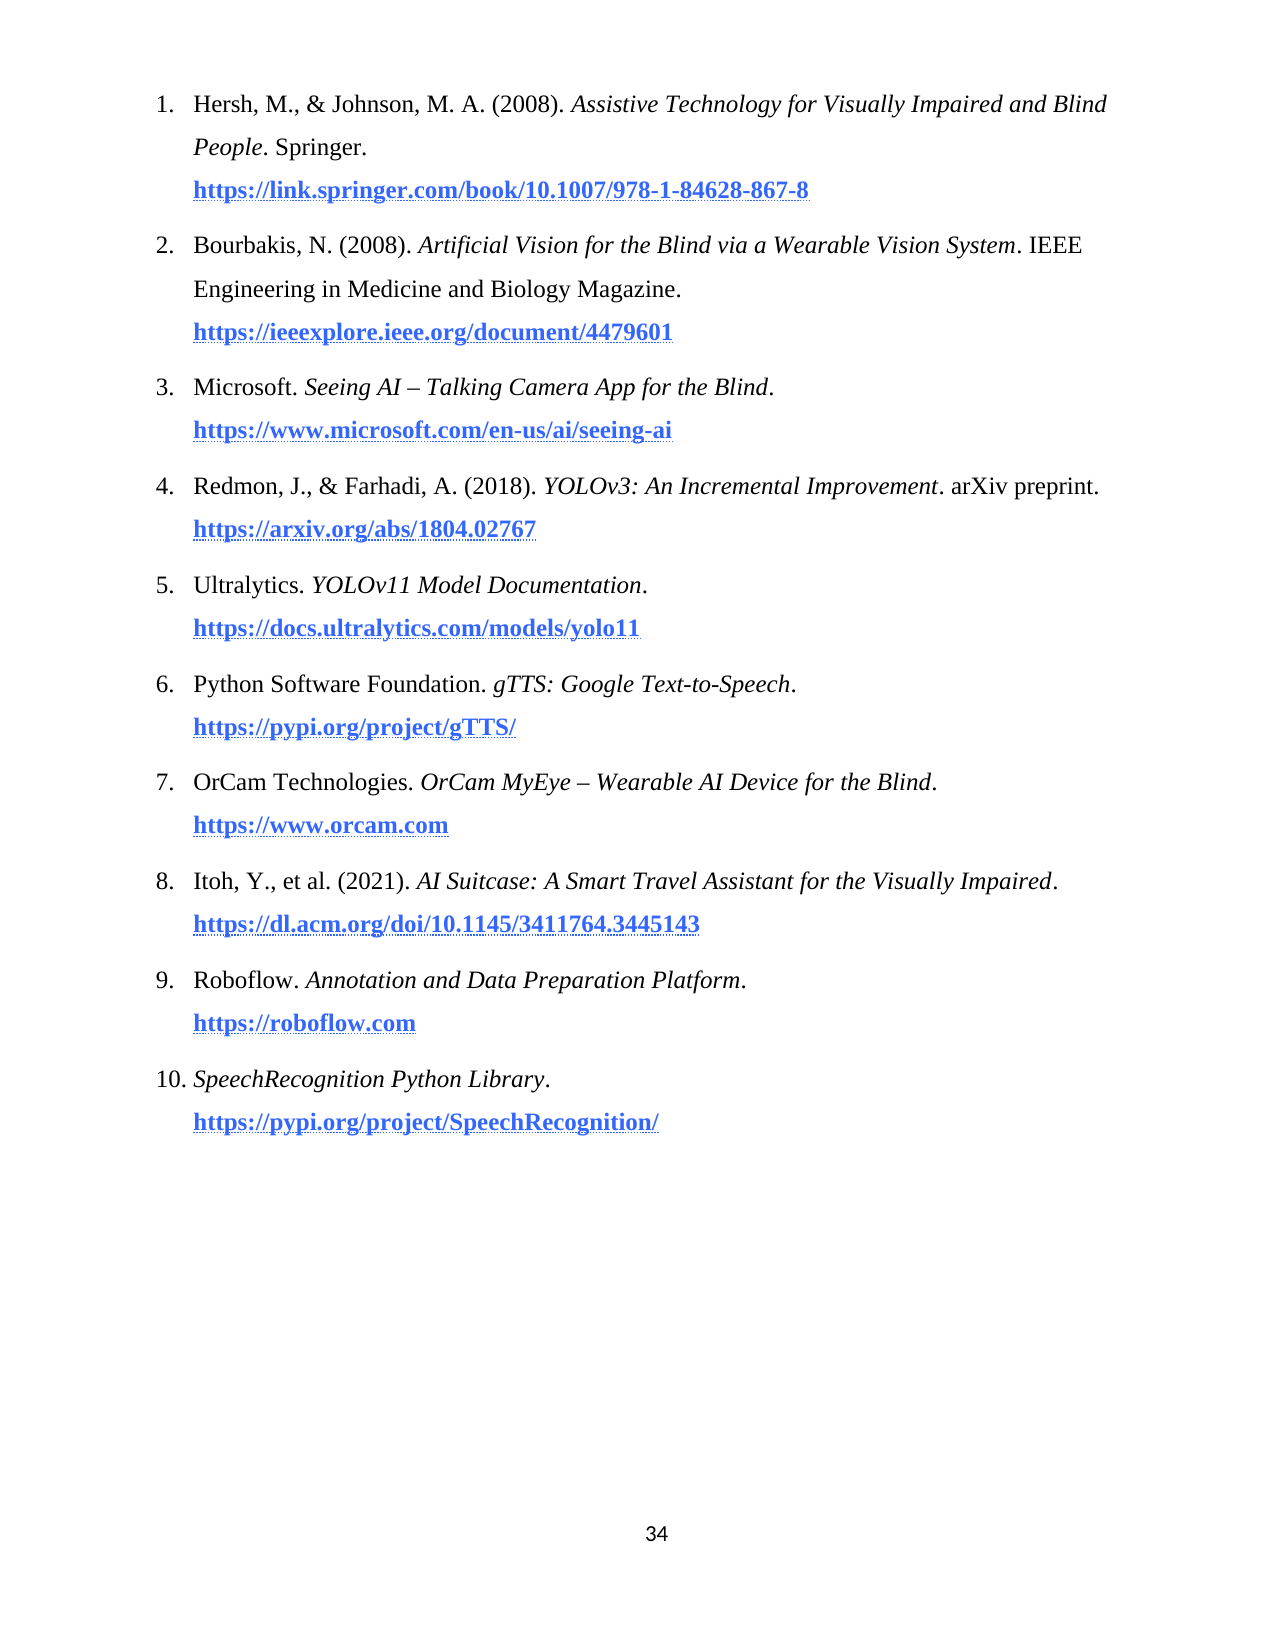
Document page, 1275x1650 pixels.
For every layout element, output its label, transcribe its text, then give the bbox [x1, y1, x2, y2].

list Hersh, M., & Johnson, M. A. (2008). Assistive Technology for Visually Impaired and Blind People. Springer. https://link.springer.com/book/10.1007/978-1-84628-867-8 [156, 89, 1157, 204]
list Redmon, J., & Farhadi, A. (2018). YOLOv3: An Incremental Improvement. arXiv preprint. https://arxiv.org/abs/1804.02767 [156, 471, 1157, 543]
list Itoh, Y., et al. (2021). AI Suitcase: A Smart Travel Assistant for the Visually Impaired. https://dl.acm.org/doi/10.1145/3411764.3445143 [156, 866, 1157, 938]
list Python Software Foundation. gTTS: Google Text-to-Speech. https://pypi.org/project/gTTS/ [156, 669, 1157, 741]
list Bourbakis, N. (2008). Artificial Vision for the Blind via a Wearable Vision System. IEEE Engineering in Medicine and Biology Magazine. https://ieeexplore.ieee.org/document/4479601 [156, 231, 1157, 346]
list Ultralytics. YOLOv11 Model Documentation. https://docs.ultralytics.com/models/yolo11 [156, 570, 1157, 642]
list Microsoft. Seeing AI – Talking Camera App for the Blind. https://www.microsoft.com/en-us/ai/seeing-ai [156, 372, 1157, 444]
list OrCam Technologies. OrCam MyEye – Wearable AI Device for the Blind. https://www.orcam.com [156, 767, 1157, 839]
list SpeechRecognition Python Library. https://pypi.org/project/SpeechRecognition/ [156, 1064, 1157, 1136]
list Roboflow. Annotation and Data Preparation Platform. https://roboflow.com [156, 965, 1157, 1037]
